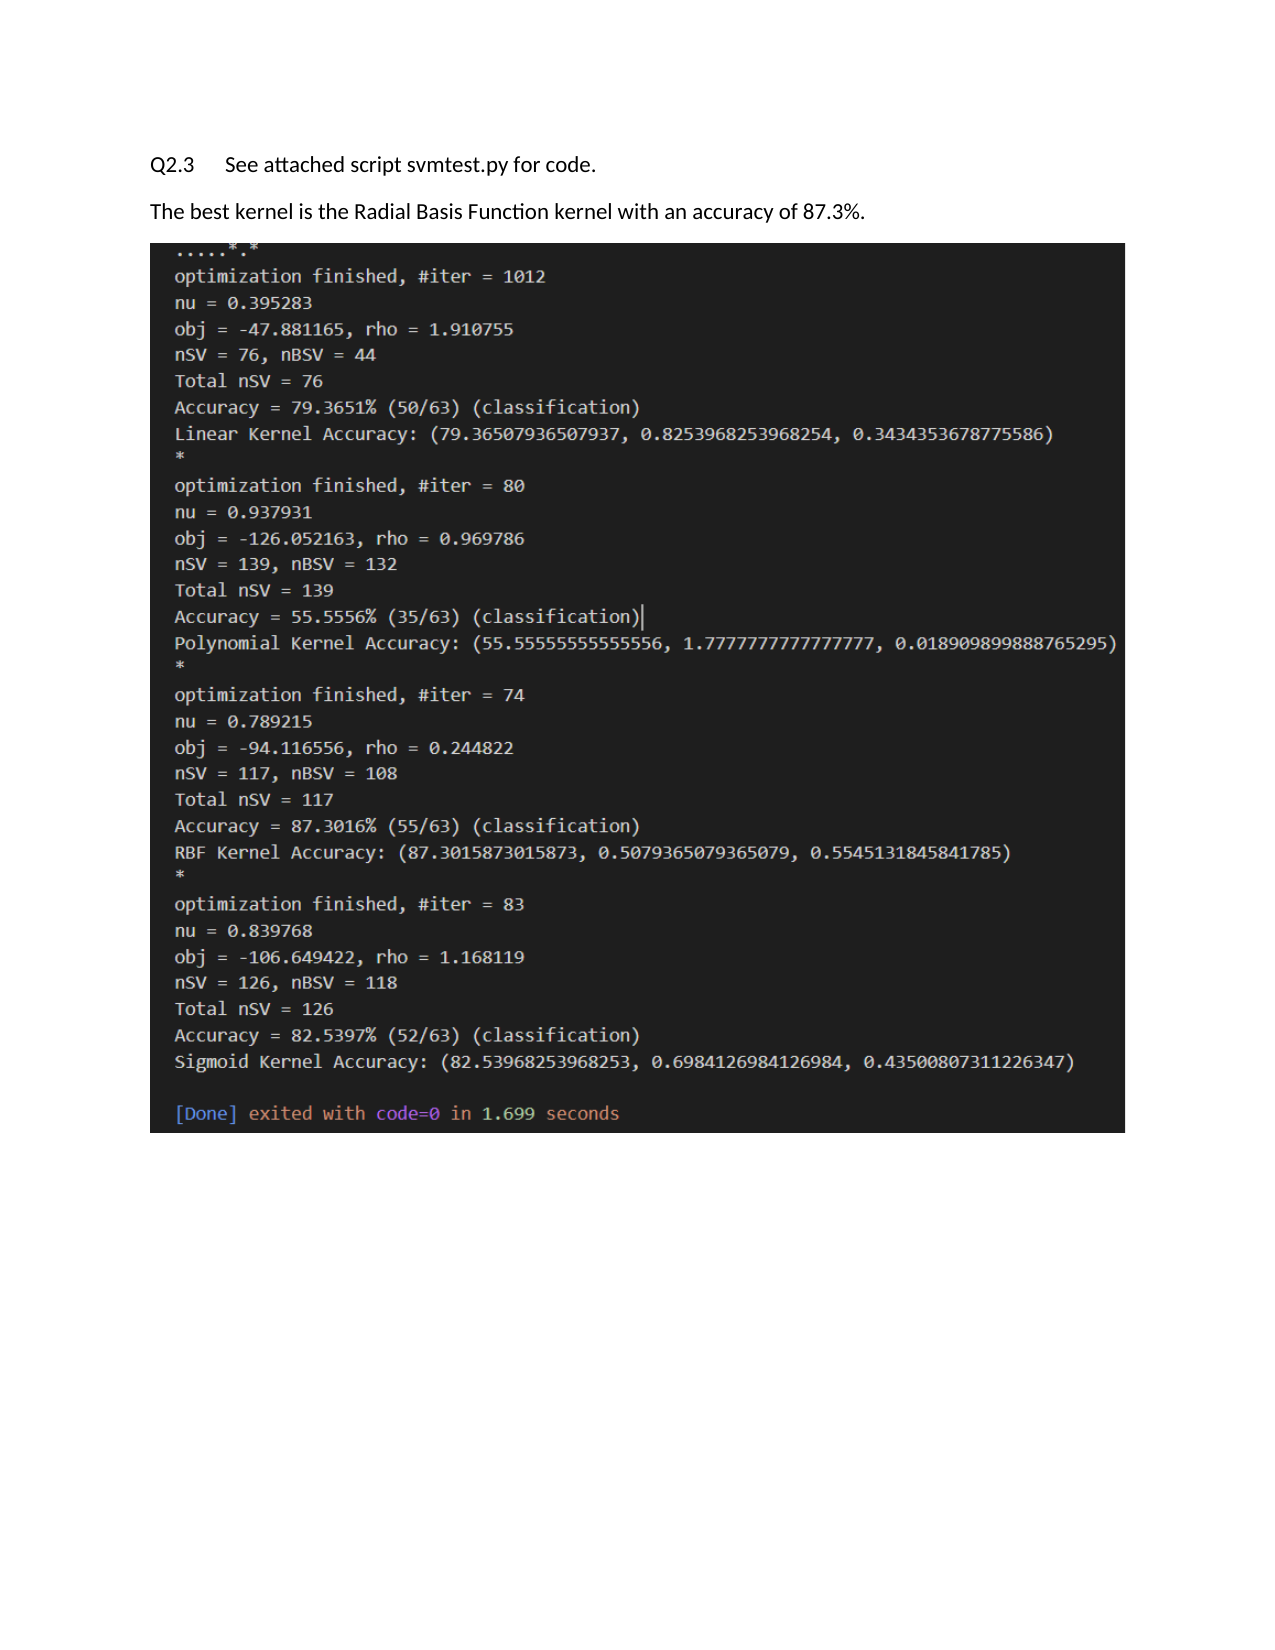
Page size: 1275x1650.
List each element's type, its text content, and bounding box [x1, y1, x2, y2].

picture [150, 243, 1125, 1133]
text The best kernel is the Radial Basis Function kernel with an accuracy of 87.3%. [150, 197, 1125, 225]
text Q2.3 See attached script svmtest.py for code. [150, 150, 1125, 178]
